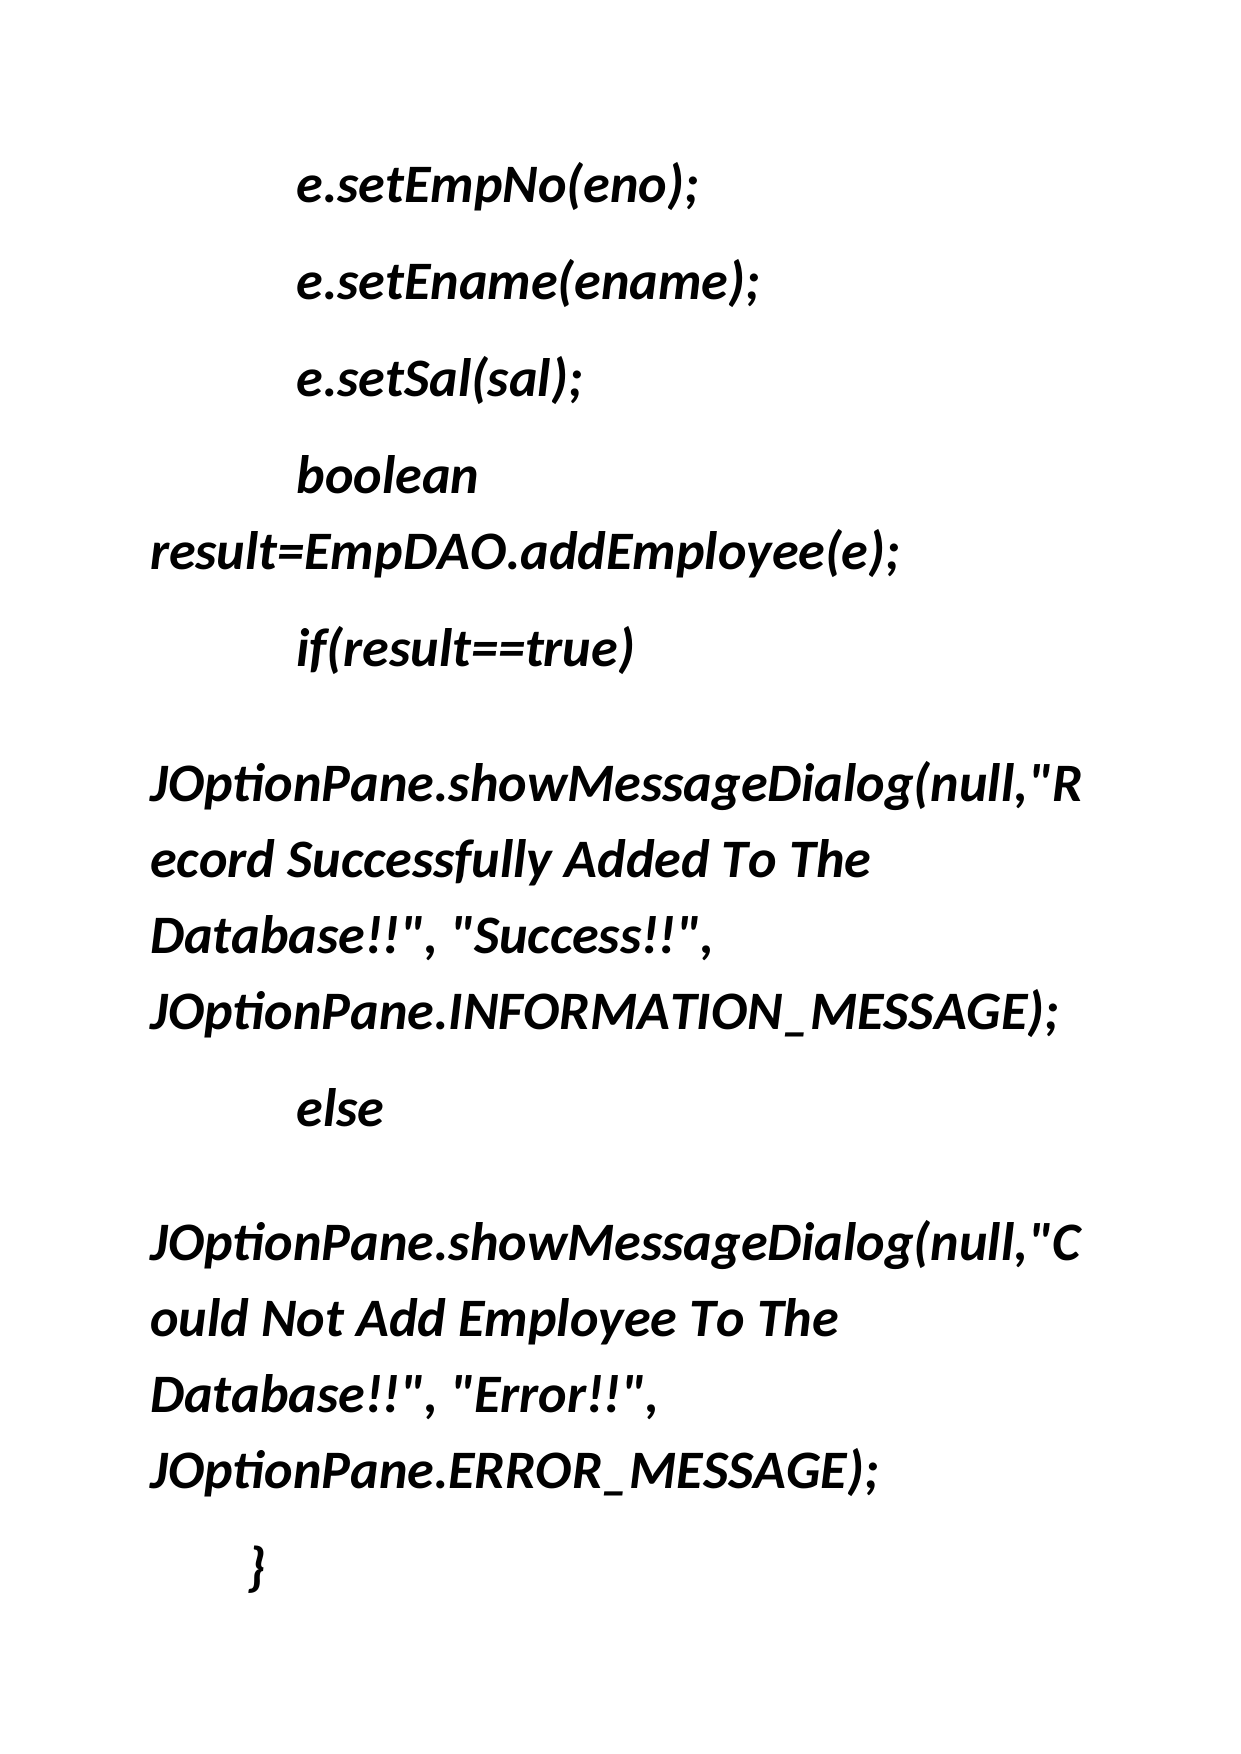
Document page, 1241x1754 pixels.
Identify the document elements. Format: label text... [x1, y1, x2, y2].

text } [150, 1533, 1090, 1599]
text if(result==true) [150, 613, 1090, 680]
text e.setEname(ename); [150, 247, 1090, 313]
text JOptionPane.showMessageDialog(null,"Record Successfully Added To The Database!!", "Success!!", JOptionPane.INFORMATION_MESSAGE); [150, 710, 1090, 1043]
text boolean result=EmpDAO.addEmployee(e); [150, 441, 1090, 583]
text e.setEmpNo(eno); [150, 150, 1090, 216]
text JOptionPane.showMessageDialog(null,"Could Not Add Employee To The Database!!", "Error!!", JOptionPane.ERROR_MESSAGE); [150, 1170, 1090, 1502]
text else [150, 1073, 1090, 1139]
text e.setSal(sal); [150, 344, 1090, 410]
